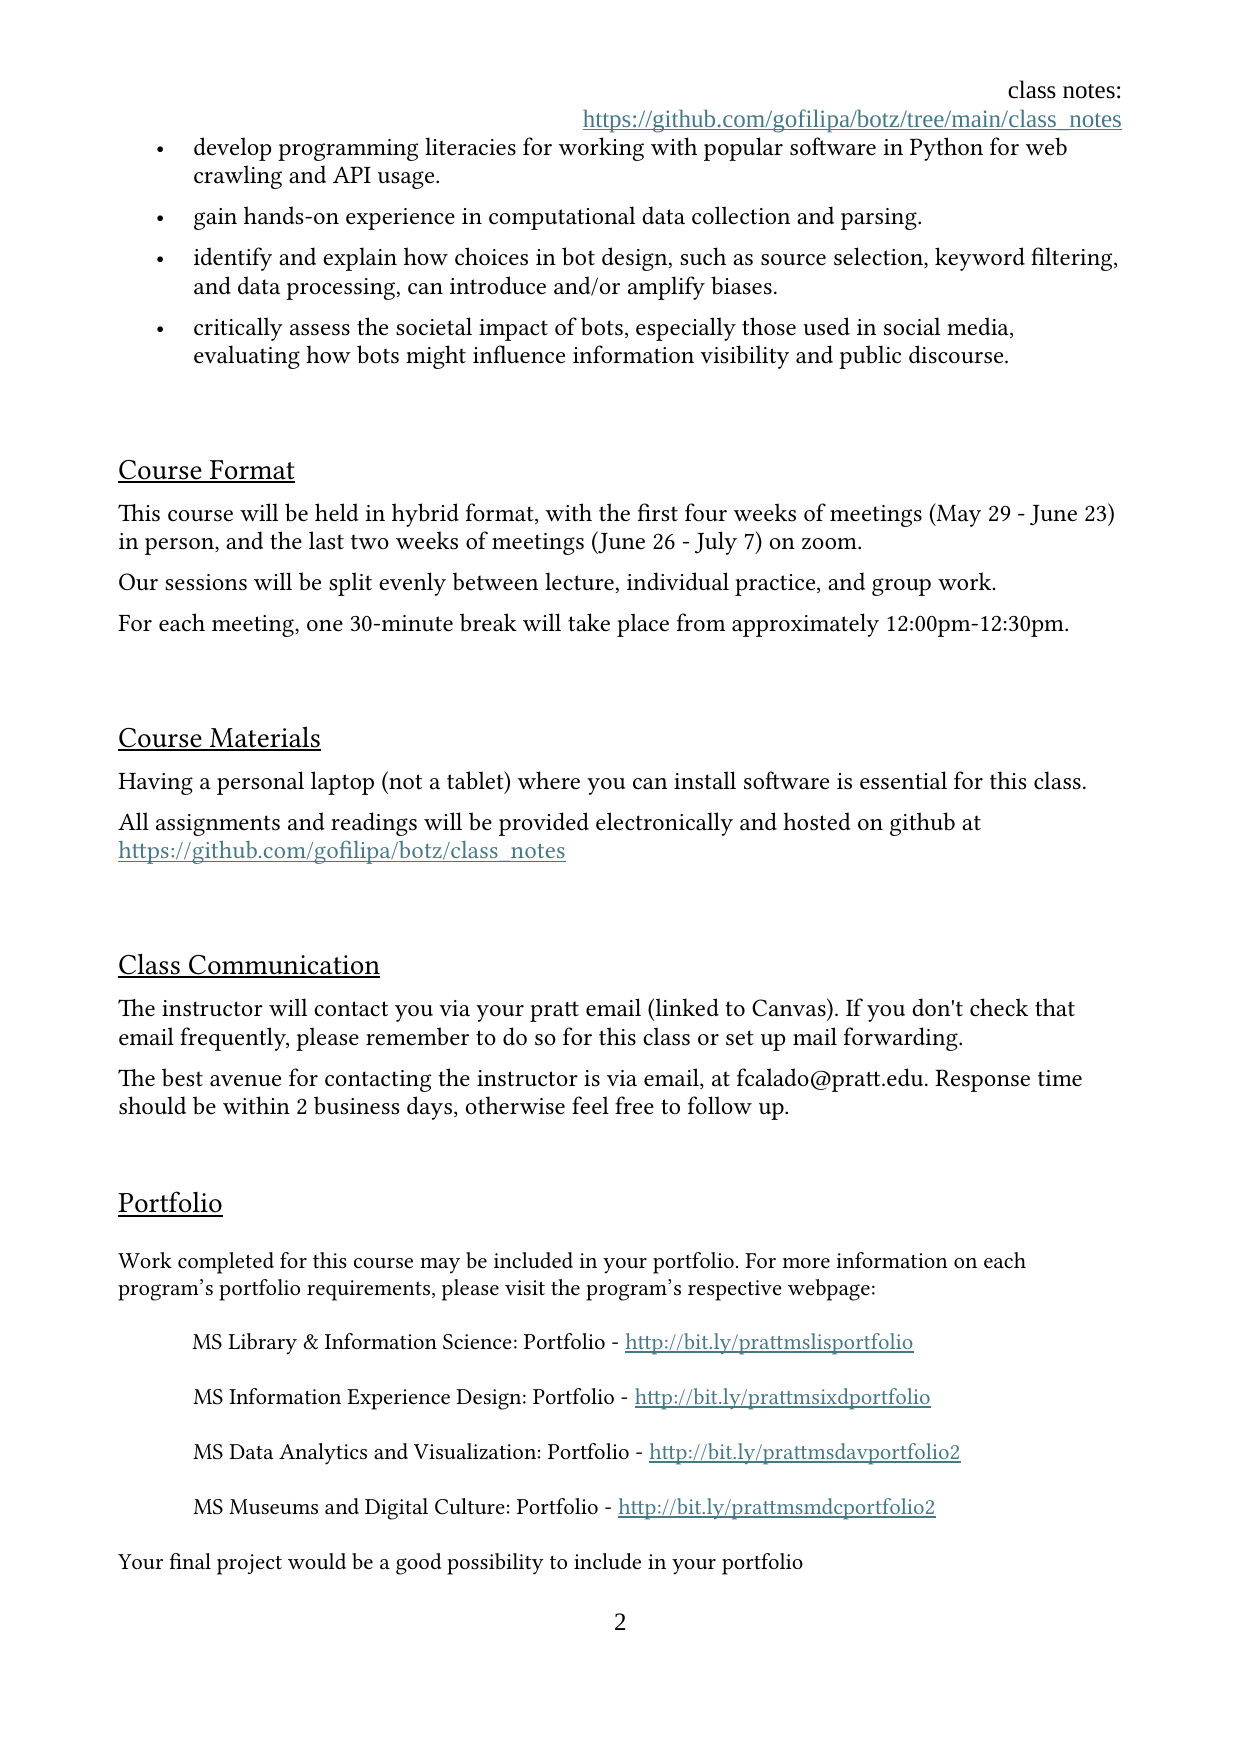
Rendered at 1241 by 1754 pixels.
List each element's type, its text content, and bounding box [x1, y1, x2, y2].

list identify and explain how choices in bot design, such as source selection, keyword filtering, and data processing, can introduce and/or amplify biases. [156, 243, 1122, 300]
text The best avenue for contacting the instructor is via email, at fcalado@pratt.edu. Response time should be within 2 business days, otherwise feel free to follow up. [118, 1063, 1122, 1121]
text All assignments and readings will be provided electronically and hosted on github at https://github.com/gofilipa/botz/class_notes [118, 808, 1122, 865]
text MS Data Analytics and Visualization: Portfolio - http://bit.ly/prattmsdavportfolio2 [118, 1439, 1122, 1465]
text Having a personal laptop (not a tablet) where you can install software is essential for this class. [118, 767, 1122, 795]
subtitle Class Communication [118, 948, 1122, 981]
subtitle Portfolio [118, 1187, 1122, 1220]
text For each meeting, one 30-minute break will take place from approximately 12:00pm-12:30pm. [118, 609, 1122, 638]
text Our sessions will be split evenly between lecture, individual practice, and group work. [118, 568, 1122, 597]
text Work completed for this course may be included in your portfolio. For more information on each program’s portfolio requirements, please visit the program’s respective webpage: [118, 1248, 1122, 1301]
subtitle Course Format [118, 453, 1122, 486]
text This course will be held in hybrid format, with the first four weeks of meetings (May 29 - June 23) in person, and the last two weeks of meetings (June 26 - July 7) on zoom. [118, 499, 1122, 556]
text The instructor will contact you via your pratt email (linked to Canvas). If you don't check that email frequently, please remember to do so for this class or set up mail forwarding. [118, 994, 1122, 1051]
text MS Museums and Digital Culture: Portfolio - http://bit.ly/prattmsmdcportfolio2 [118, 1494, 1122, 1520]
text MS Library & Information Science: Portfolio - http://bit.ly/prattmslisportfolio [192, 1329, 1122, 1355]
text Your final project would be a good possibility to include in your portfolio [118, 1549, 1122, 1575]
subtitle Course Materials [118, 721, 1122, 754]
list gain hands-on experience in computational data collection and parsing. [156, 202, 1122, 231]
text MS Information Experience Design: Portfolio - http://bit.ly/prattmsixdportfolio [118, 1384, 1122, 1410]
list develop programming literacies for working with popular software in Python for web crawling and API usage. [156, 132, 1122, 189]
list critically assess the societal impact of bots, especially those used in social media, evaluating how bots might influence information visibility and public discourse. [156, 313, 1122, 370]
